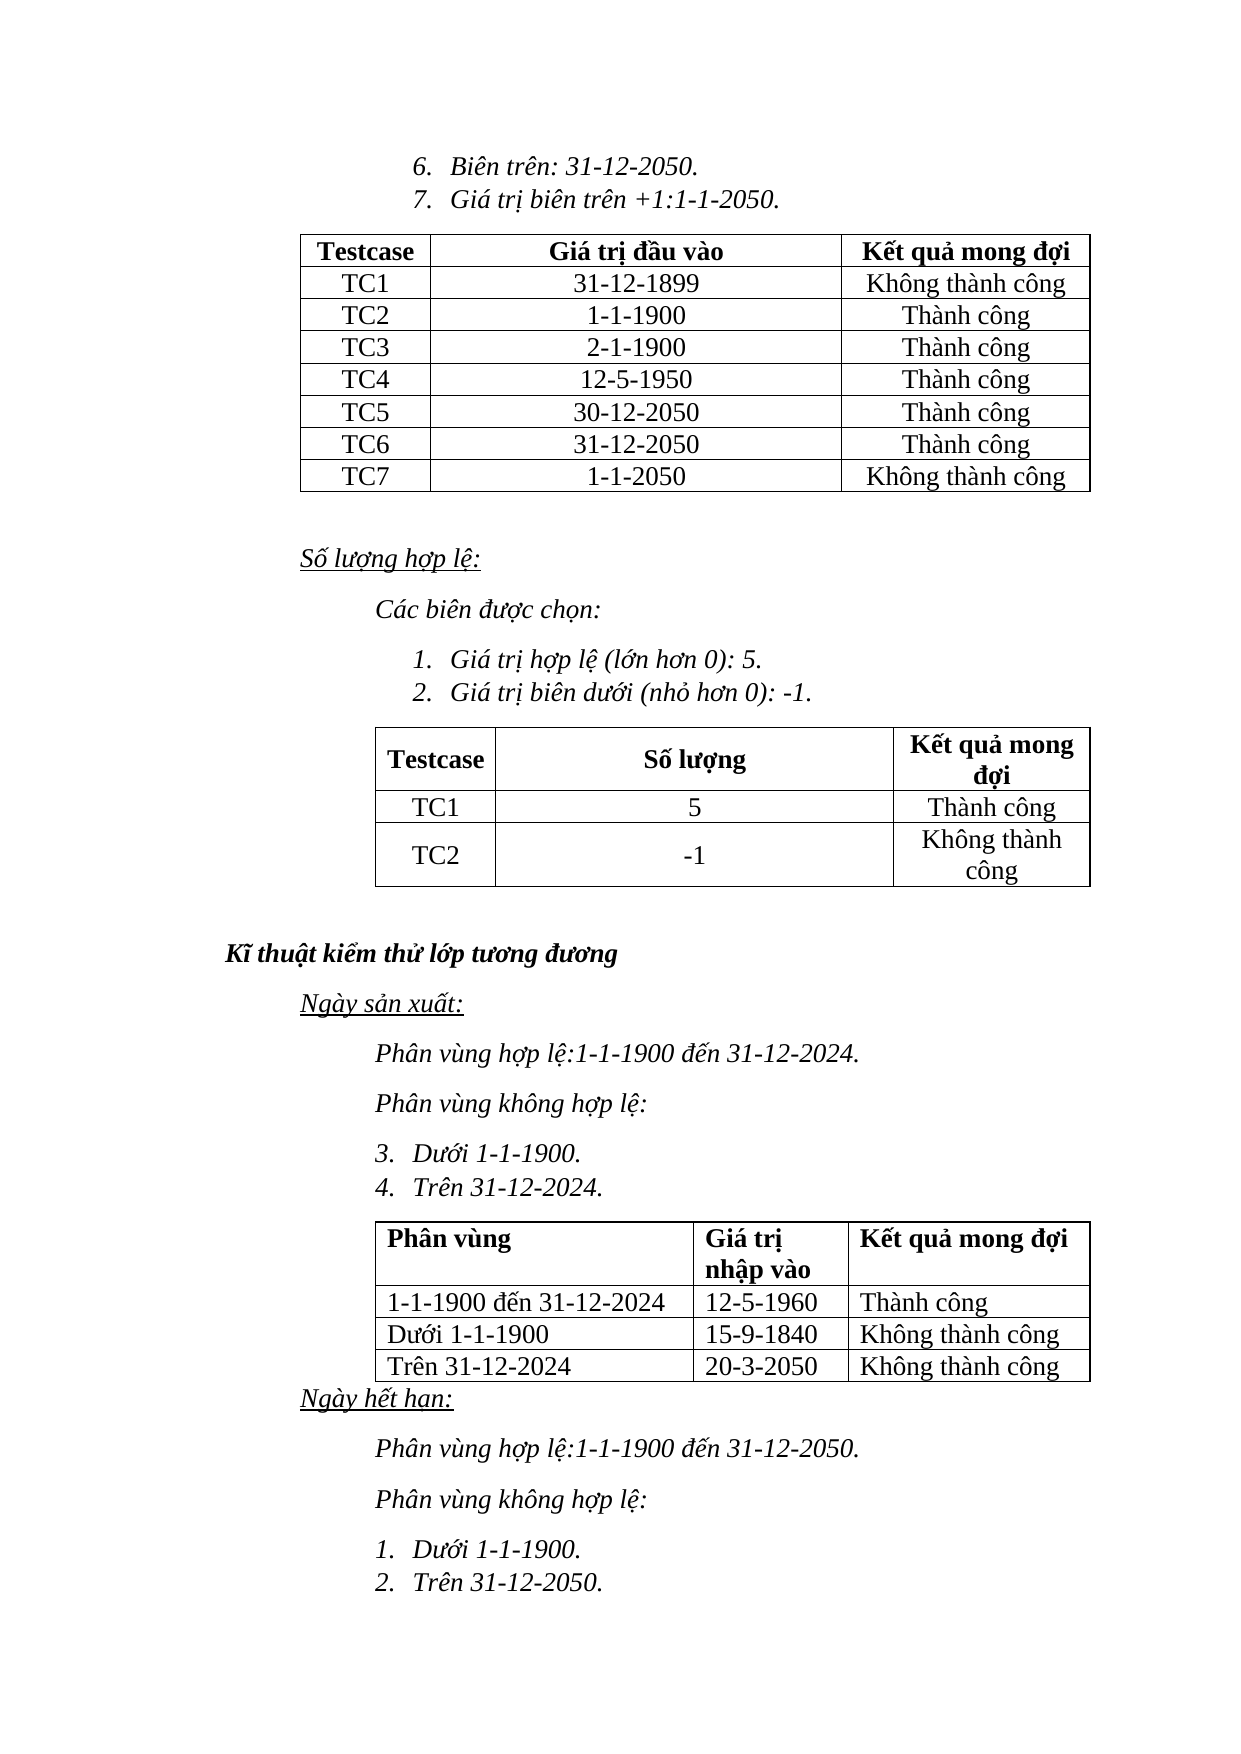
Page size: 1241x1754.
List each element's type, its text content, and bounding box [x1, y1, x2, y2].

list Biên trên: 31-12-2050. [412, 150, 1090, 181]
table_header Giá trị đầu vào [431, 235, 841, 266]
table_cell Trên 31-12-2024 [376, 1350, 693, 1381]
list Giá trị hợp lệ (lớn hơn 0): 5. [412, 643, 1090, 674]
table_cell 1-1-2050 [431, 460, 841, 491]
table_header Giá trị nhập vào [694, 1223, 848, 1285]
table_cell 12-5-1950 [431, 364, 841, 395]
table_cell Thành công [894, 791, 1089, 822]
text Phân vùng không hợp lệ: [150, 1087, 1090, 1118]
table_header Testcase [301, 235, 430, 266]
table_cell Thành công [842, 364, 1089, 395]
table_cell 12-5-1960 [694, 1286, 848, 1317]
list Dưới 1-1-1900. [375, 1138, 1090, 1169]
list Giá trị biên dưới (nhỏ hơn 0): -1. [412, 676, 1090, 708]
table_cell Không thành công [849, 1318, 1089, 1349]
table_header Phân vùng [376, 1223, 693, 1285]
table_cell -1 [496, 823, 893, 886]
table_cell 1-1-1900 đến 31-12-2024 [376, 1286, 693, 1317]
table_cell Thành công [842, 299, 1089, 330]
text Phân vùng không hợp lệ: [150, 1483, 1090, 1514]
table_cell 20-3-2050 [694, 1350, 848, 1381]
table_header Kết quả mong đợi [894, 728, 1089, 790]
table_cell TC2 [376, 823, 495, 886]
table_cell TC7 [301, 460, 430, 491]
text Các biên được chọn: [300, 593, 1090, 624]
table_cell TC2 [301, 299, 430, 330]
table_cell TC4 [301, 364, 430, 395]
list Giá trị biên trên +1:1-1-2050. [412, 183, 1090, 215]
text Số lượng hợp lệ: [300, 542, 1090, 574]
table_cell 31-12-2050 [431, 428, 841, 459]
table_cell 5 [496, 791, 893, 822]
table_header Kết quả mong đợi [849, 1223, 1089, 1285]
table_cell TC5 [301, 396, 430, 427]
table_cell Thành công [842, 428, 1089, 459]
table_cell 1-1-1900 [431, 299, 841, 330]
table_cell Dưới 1-1-1900 [376, 1318, 693, 1349]
table_header Kết quả mong đợi [842, 235, 1089, 266]
table_header Số lượng [496, 728, 893, 790]
table_cell TC6 [301, 428, 430, 459]
table_header Testcase [376, 728, 495, 790]
table_cell Không thành công [849, 1350, 1089, 1381]
text Ngày hết hạn: [150, 1382, 1090, 1413]
table_cell 15-9-1840 [694, 1318, 848, 1349]
list Trên 31-12-2050. [375, 1566, 1090, 1598]
text Phân vùng hợp lệ:1-1-1900 đến 31-12-2050. [150, 1432, 1090, 1464]
table_cell TC1 [376, 791, 495, 822]
table_cell Thành công [842, 396, 1089, 427]
table_cell 30-12-2050 [431, 396, 841, 427]
list Dưới 1-1-1900. [375, 1533, 1090, 1564]
table_cell TC3 [301, 331, 430, 362]
table_cell 2-1-1900 [431, 331, 841, 362]
table_cell TC1 [301, 267, 430, 298]
table_cell Không thành công [894, 823, 1089, 886]
text Ngày sản xuất: [150, 987, 1090, 1018]
text Kĩ thuật kiểm thử lớp tương đương [150, 937, 1090, 968]
table_cell Không thành công [842, 460, 1089, 491]
table_cell Không thành công [842, 267, 1089, 298]
table_cell Thành công [849, 1286, 1089, 1317]
list Trên 31-12-2024. [375, 1171, 1090, 1202]
table_cell Thành công [842, 331, 1089, 362]
table_cell 31-12-1899 [431, 267, 841, 298]
text Phân vùng hợp lệ:1-1-1900 đến 31-12-2024. [150, 1037, 1090, 1068]
